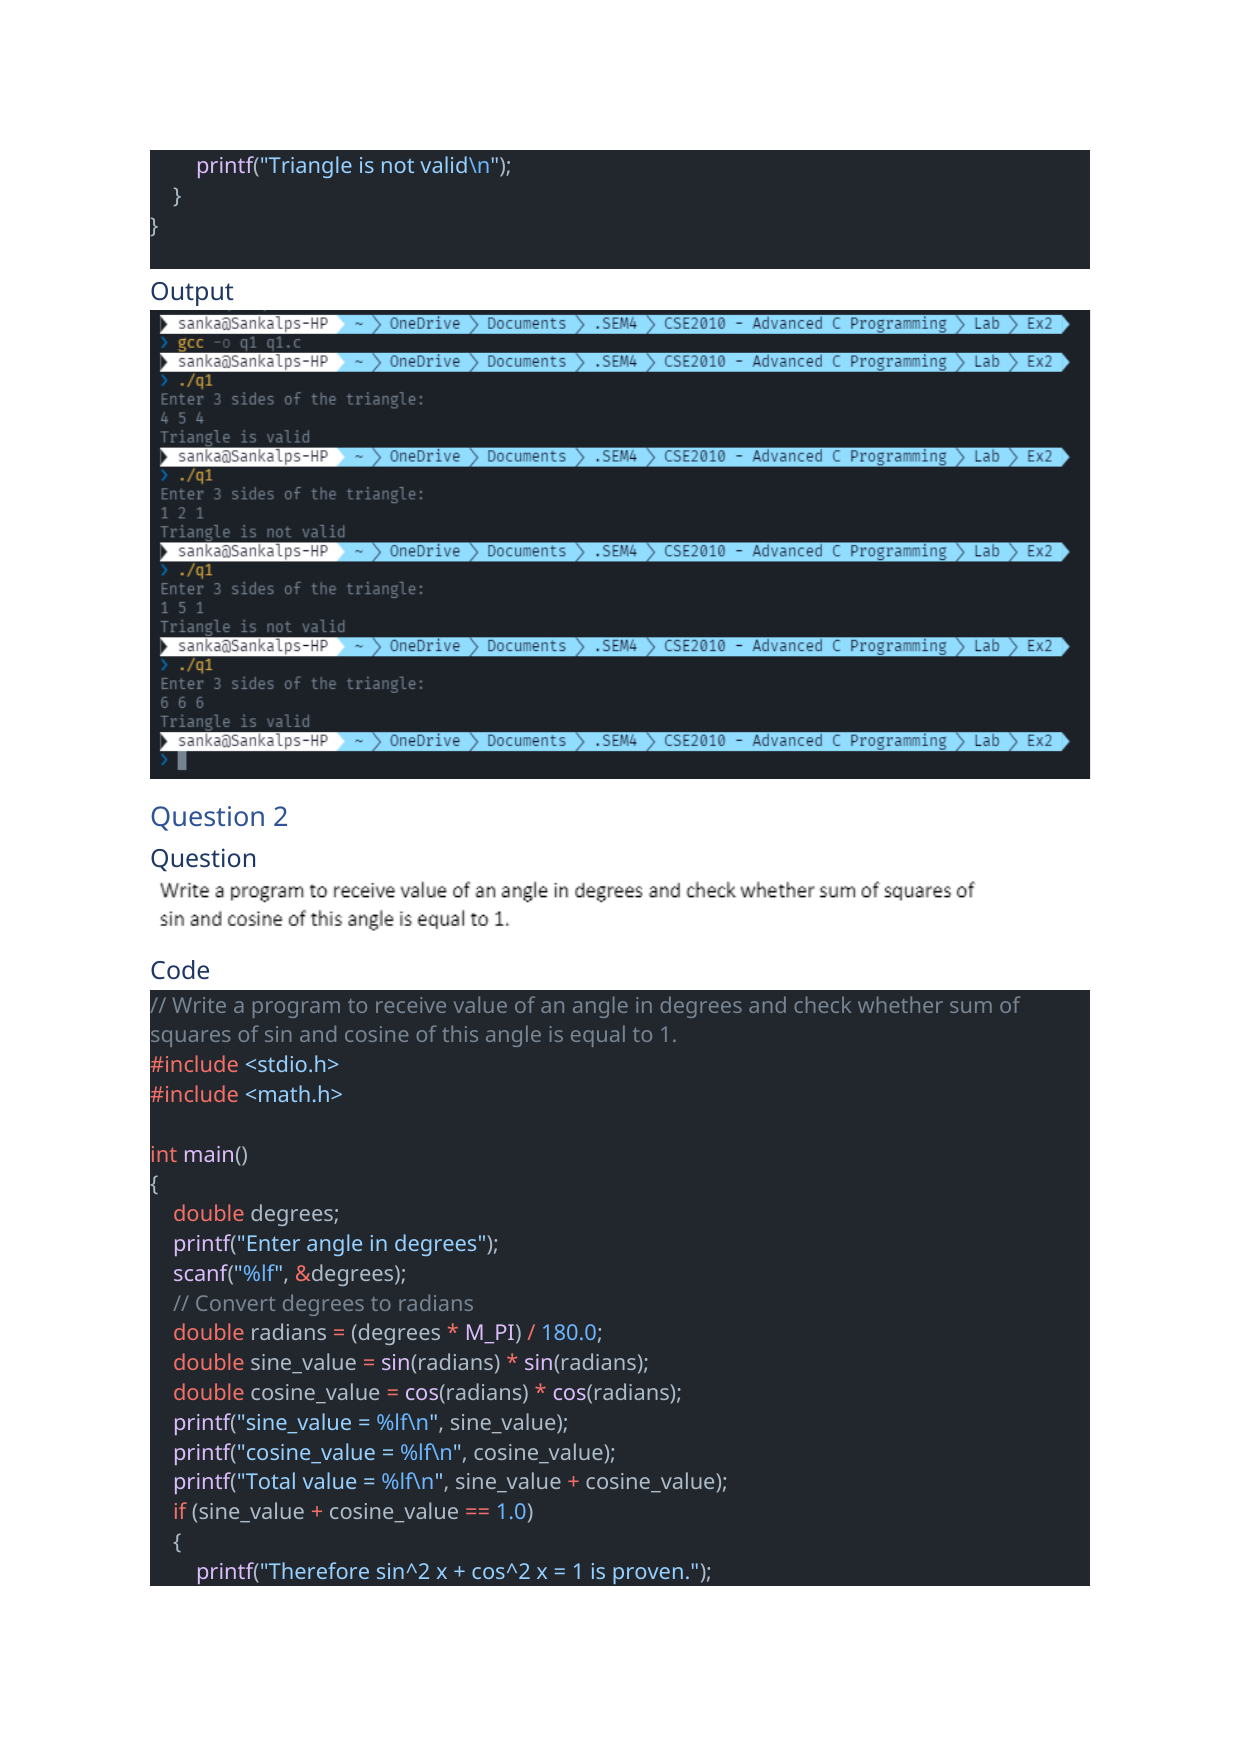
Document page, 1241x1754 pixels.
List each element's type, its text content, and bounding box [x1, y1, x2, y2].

text printf("Therefore sin^2 x + cos^2 x = 1 is proven."); [150, 1556, 1090, 1586]
text #include <math.h> [150, 1079, 1090, 1109]
text printf("Total value = %lf\n", sine_value + cosine_value); [150, 1466, 1090, 1496]
text printf("Triangle is not valid\n"); [150, 150, 1090, 180]
picture [150, 310, 1091, 779]
text // Convert degrees to radians [150, 1288, 1090, 1317]
text printf("Enter angle in degrees"); [150, 1228, 1090, 1258]
text if (sine_value + cosine_value == 1.0) [150, 1496, 1090, 1526]
text #include <stdio.h> [150, 1049, 1090, 1079]
text double cosine_value = cos(radians) * cos(radians); [150, 1377, 1090, 1407]
subtitle Output [150, 273, 1090, 307]
text scanf("%lf", &degrees); [150, 1258, 1090, 1288]
text } [150, 180, 1090, 209]
subtitle Code [150, 953, 1090, 987]
text // Write a program to receive value of an angle in degrees and check whether sum of squares of sin and cosine of this angle is equal to 1. [150, 990, 1090, 1049]
subtitle Question 2 [150, 797, 1090, 834]
text { [150, 1526, 1090, 1556]
picture [150, 877, 1004, 934]
text double sine_value = sin(radians) * sin(radians); [150, 1347, 1090, 1377]
text int main() [150, 1139, 1090, 1168]
subtitle Question [150, 841, 1090, 875]
text double degrees; [150, 1198, 1090, 1228]
text printf("sine_value = %lf\n", sine_value); [150, 1407, 1090, 1437]
text } [150, 209, 1090, 239]
text double radians = (degrees * M_PI) / 180.0; [150, 1317, 1090, 1347]
text printf("cosine_value = %lf\n", cosine_value); [150, 1437, 1090, 1466]
text { [150, 1168, 1090, 1198]
